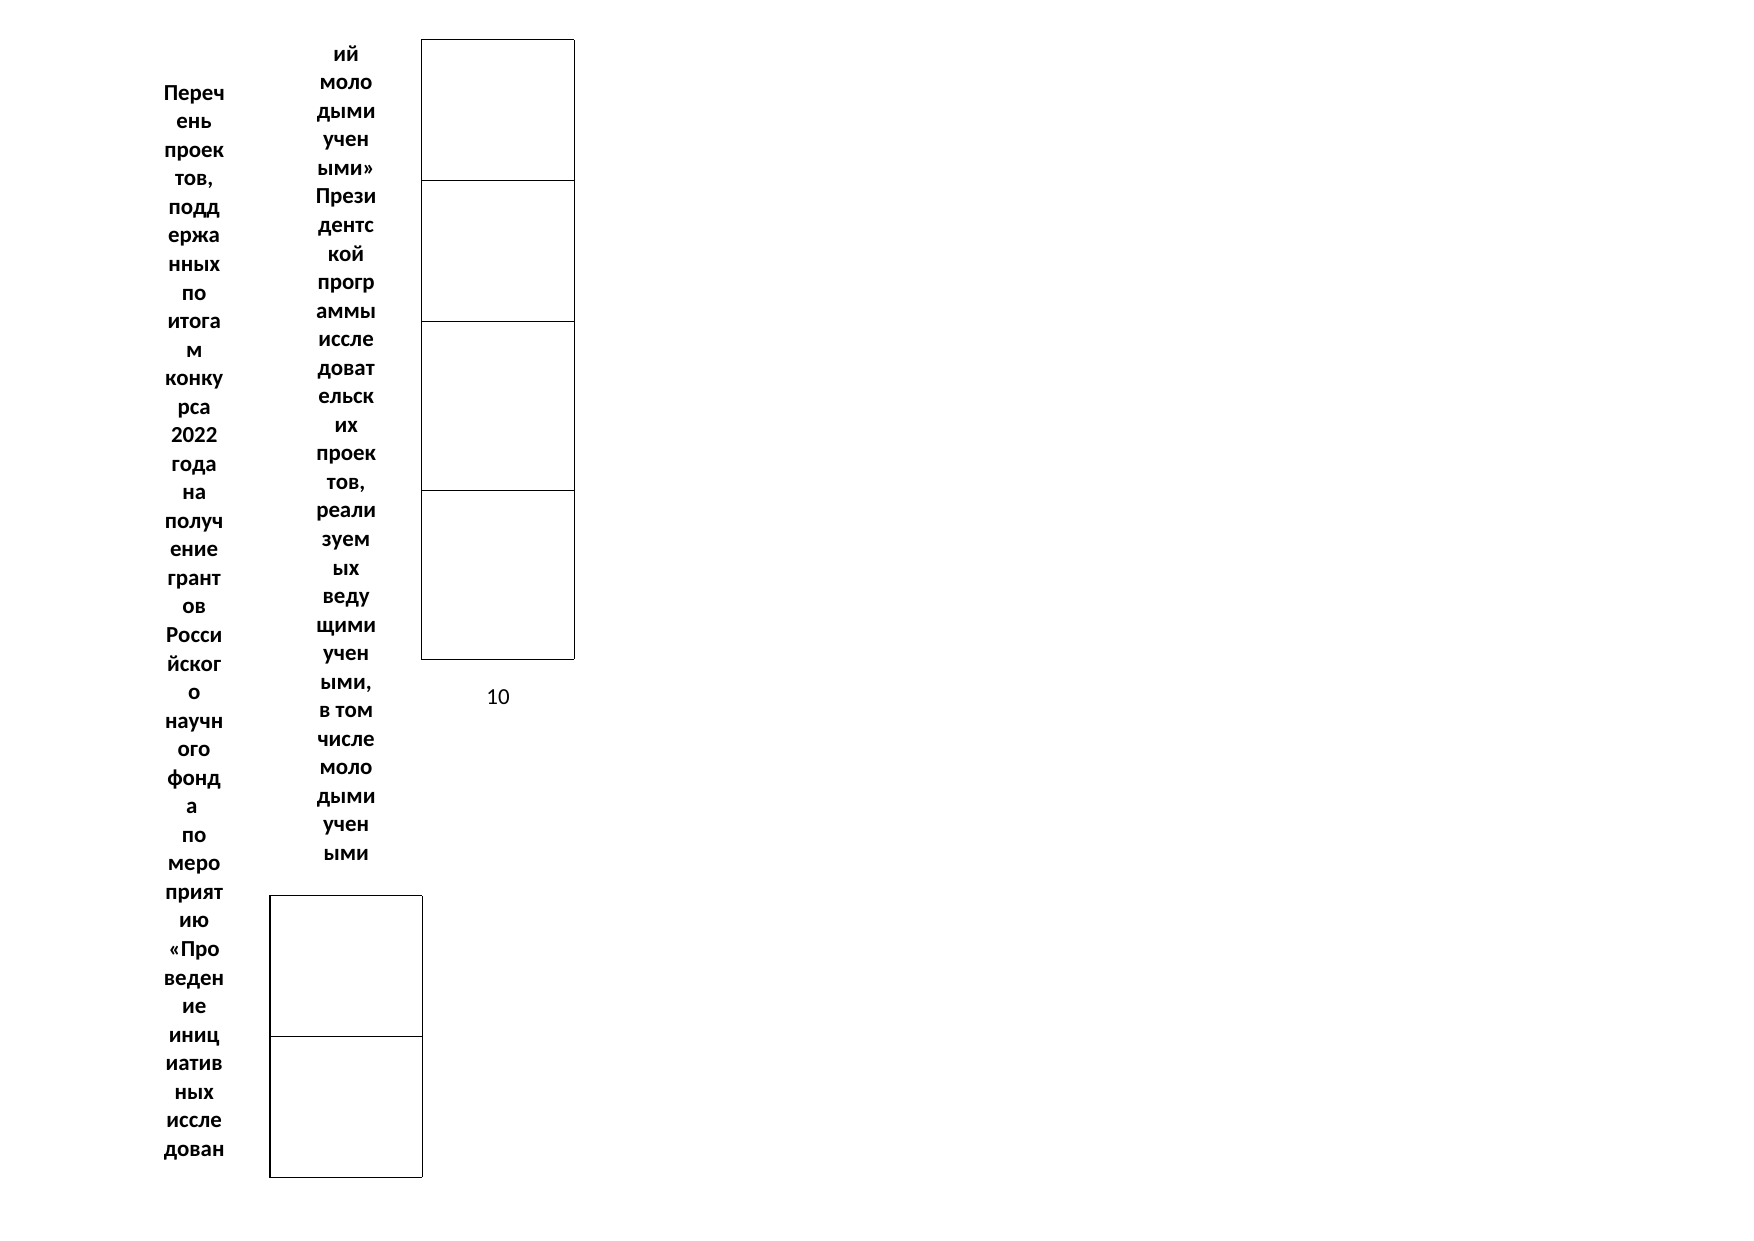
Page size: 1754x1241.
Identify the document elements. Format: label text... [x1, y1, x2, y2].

table_cell 51 [422, 181, 574, 321]
text 10 [422, 686, 574, 709]
table_cell 49 [271, 1037, 422, 1177]
table_cell 52 [422, 322, 574, 490]
table_cell 53 [422, 491, 574, 658]
table_header 48 [271, 896, 422, 1036]
table_cell 50 [422, 40, 574, 180]
